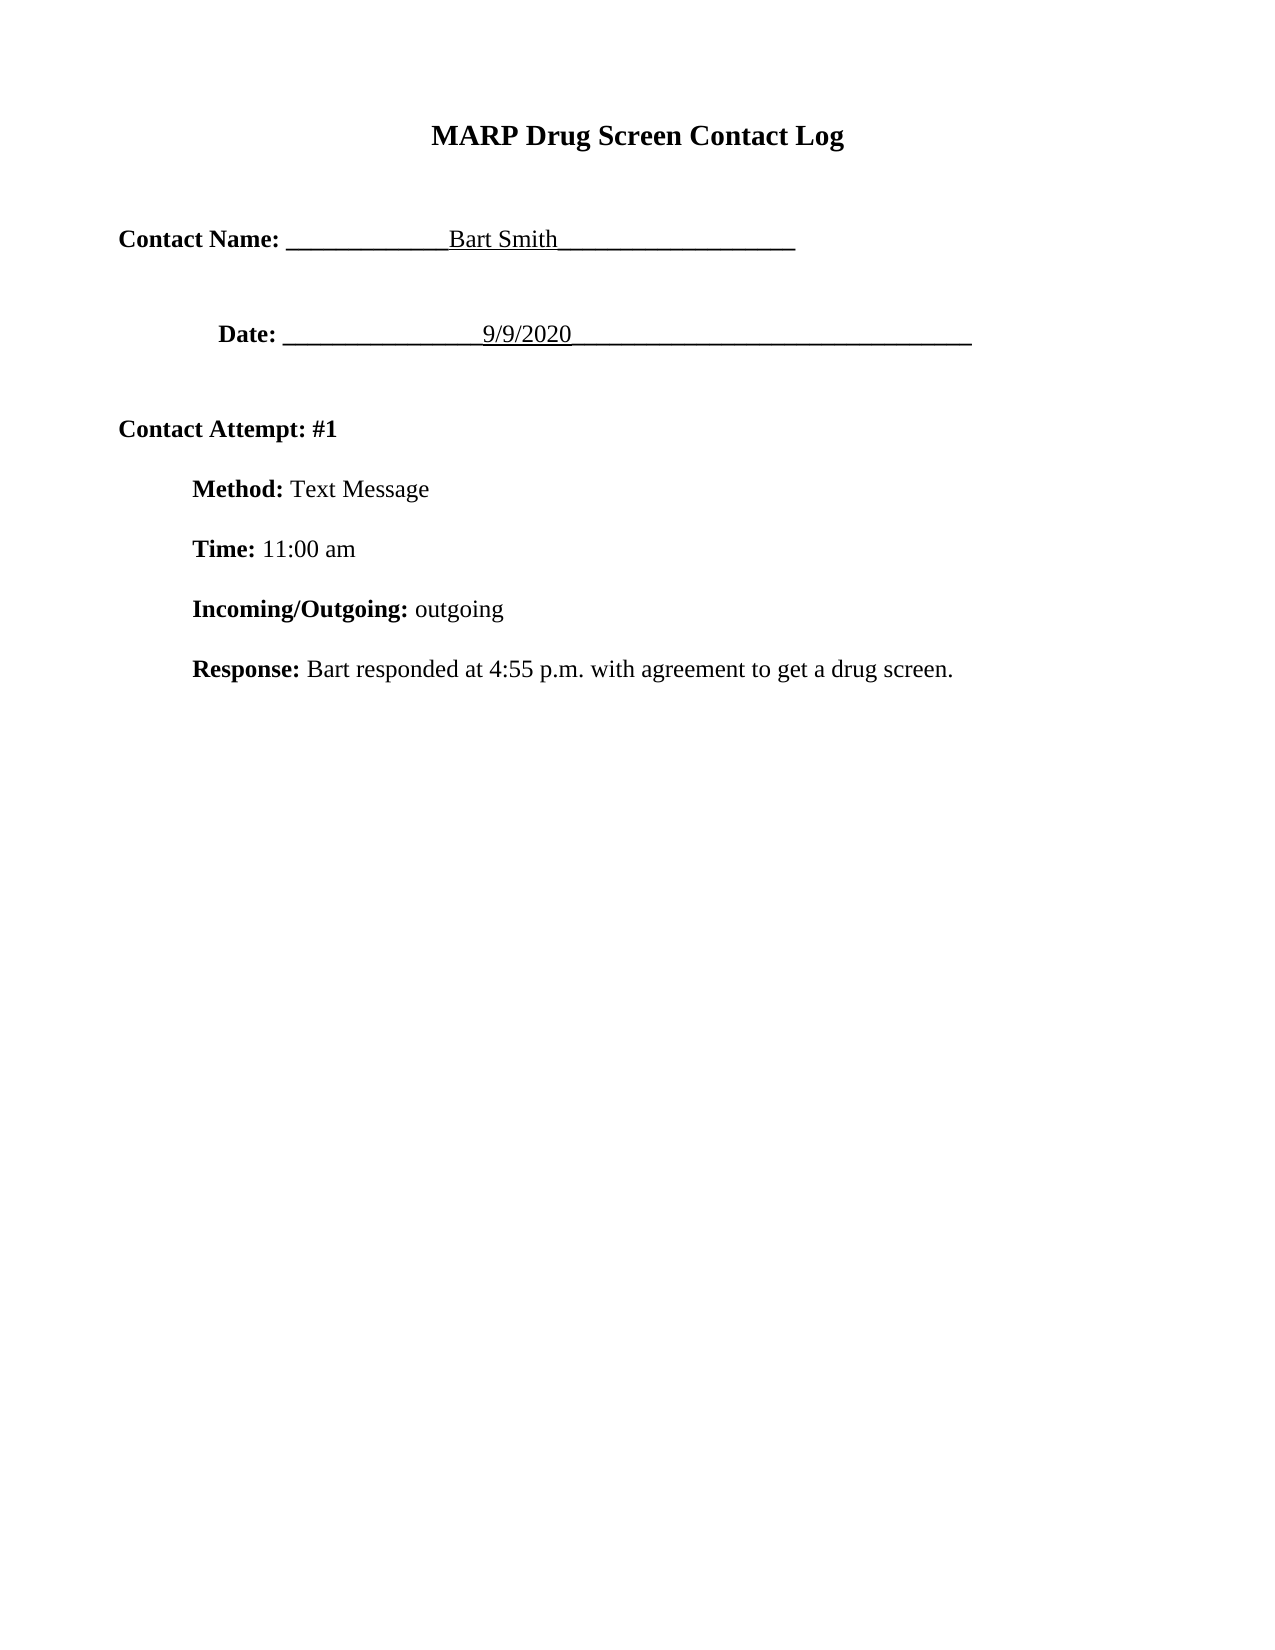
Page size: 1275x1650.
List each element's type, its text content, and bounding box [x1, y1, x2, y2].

text MARP Drug Screen Contact Log [118, 118, 1157, 152]
text Time: 11:00 am [118, 534, 1157, 563]
text Response: Bart responded at 4:55 p.m. with agreement to get a drug screen. [192, 654, 1157, 682]
text Date: ________________9/9/2020________________________________ [118, 319, 1157, 348]
text Method: Text Message [118, 474, 1157, 503]
text Contact Attempt: #1 [118, 414, 1157, 443]
text Contact Name: _____________Bart Smith___________________ [118, 224, 1157, 252]
text Incoming/Outgoing: outgoing [118, 594, 1157, 623]
